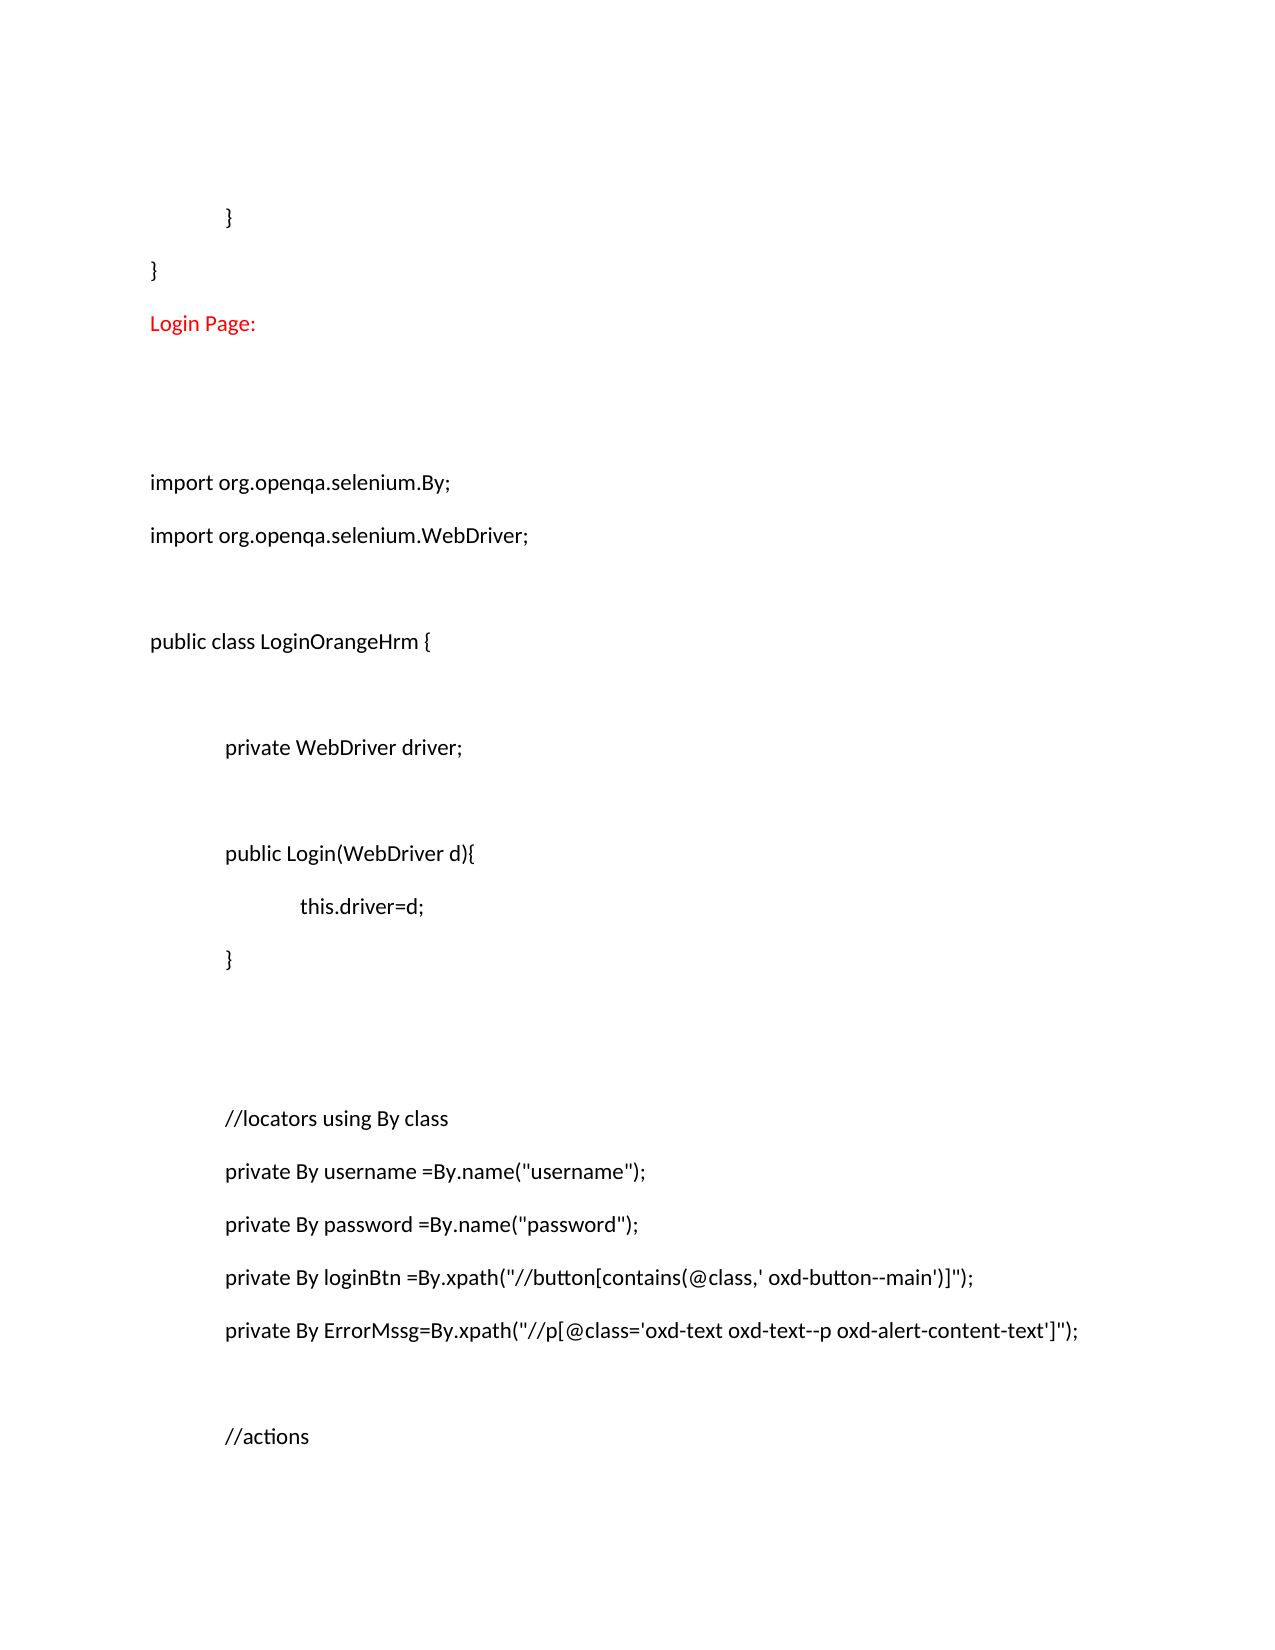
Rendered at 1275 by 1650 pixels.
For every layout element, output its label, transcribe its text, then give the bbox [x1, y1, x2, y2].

text import org.openqa.selenium.WebDriver; [150, 521, 1125, 549]
text private By loginBtn =By.xpath("//button[contains(@class,' oxd-button--main')]"); [150, 1263, 1125, 1291]
text private By username =By.name("username"); [150, 1157, 1125, 1185]
text } [150, 203, 1125, 231]
text //locators using By class [150, 1104, 1125, 1132]
text public Login(WebDriver d){ [150, 839, 1125, 867]
text } [150, 256, 1125, 284]
text public class LoginOrangeHrm { [150, 627, 1125, 655]
text //actions [150, 1422, 1125, 1451]
text this.driver=d; [150, 892, 1125, 920]
text private WebDriver driver; [150, 733, 1125, 761]
text } [150, 945, 1125, 973]
text private By password =By.name("password"); [150, 1210, 1125, 1238]
text import org.openqa.selenium.By; [150, 468, 1125, 496]
text Login Page: [150, 309, 1125, 337]
text private By ErrorMssg=By.xpath("//p[@class='oxd-text oxd-text--p oxd-alert-content-text']"); [150, 1316, 1125, 1344]
